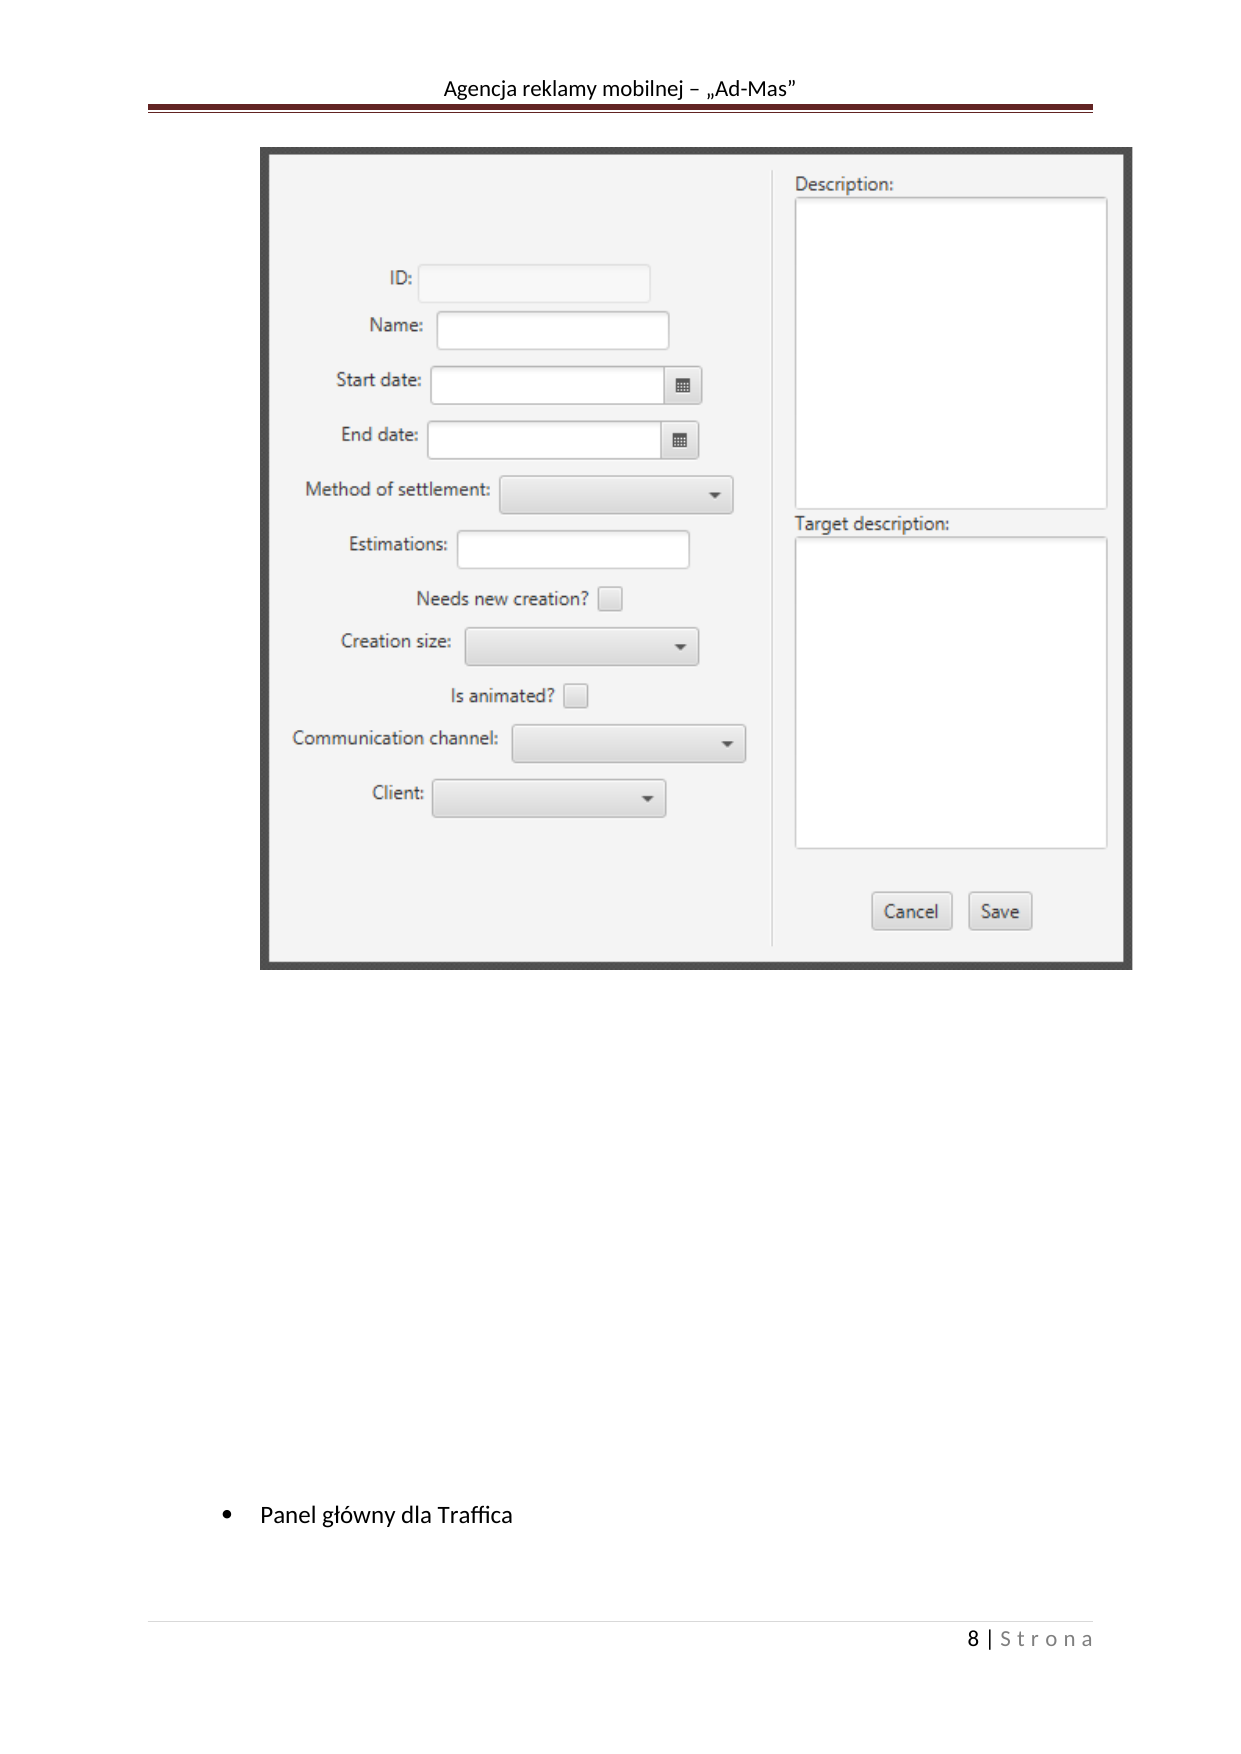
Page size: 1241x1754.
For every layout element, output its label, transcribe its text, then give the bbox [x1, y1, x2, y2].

picture [260, 147, 1133, 970]
list Panel główny dla Traffica [223, 1499, 1093, 1529]
